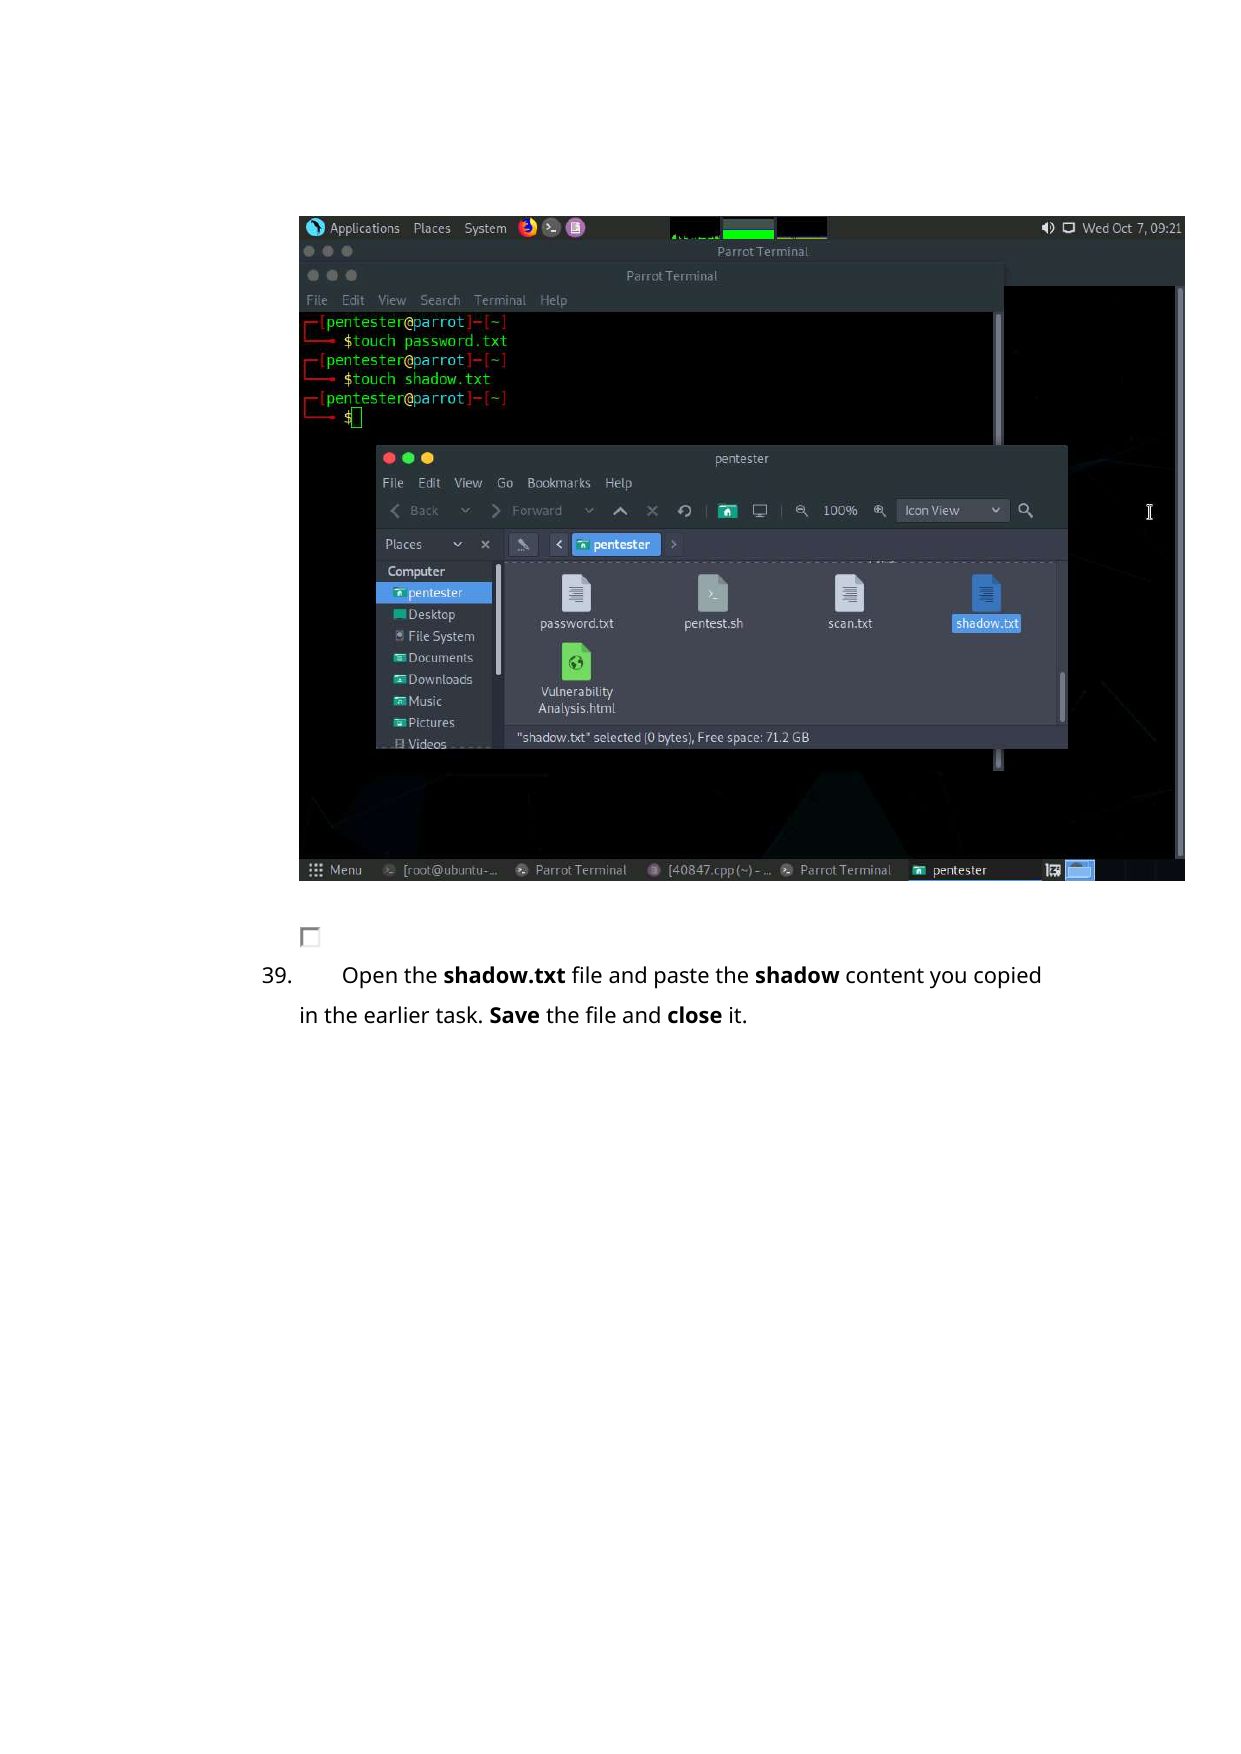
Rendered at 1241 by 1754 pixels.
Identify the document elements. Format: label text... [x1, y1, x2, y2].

list Open the shadow.txt file and paste the shadow content you copied in the earlier task. Save the file and close it. [262, 921, 1063, 1033]
picture [299, 216, 1185, 881]
